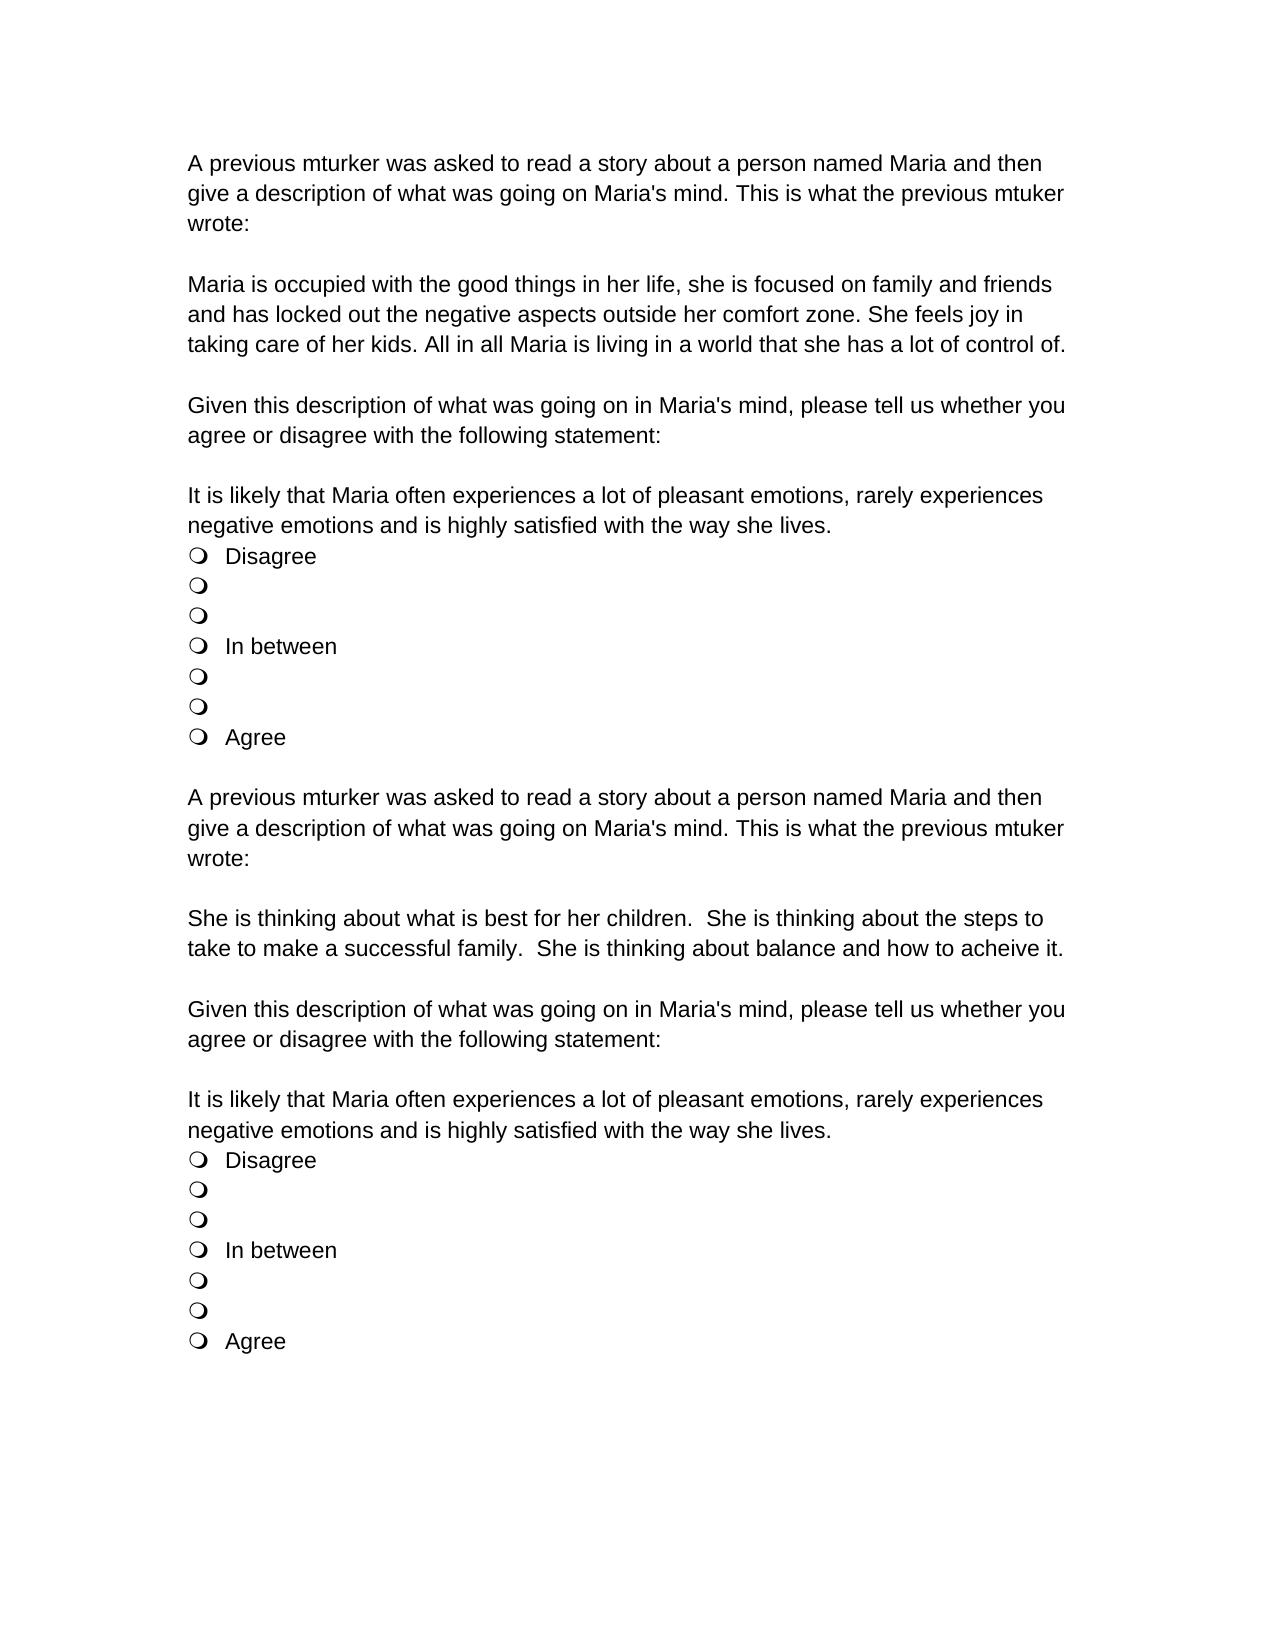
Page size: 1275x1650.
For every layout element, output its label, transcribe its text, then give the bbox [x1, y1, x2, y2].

text A previous mturker was asked to read a story about a person named Maria and then give a description of what was going on Maria's mind. This is what the previous mtuker wrote: [187, 150, 1087, 237]
text Given this description of what was going on in Maria's mind, please tell us whether you agree or disagree with the following statement: [187, 996, 1087, 1052]
list Agree [187, 1328, 1087, 1354]
text It is likely that Maria often experiences a lot of pleasant emotions, rarely experiences negative emotions and is highly satisfied with the way she lives. [187, 1086, 1087, 1143]
list Disagree [187, 1147, 1087, 1173]
text She is thinking about what is best for her children. She is thinking about the steps to take to make a successful family. She is thinking about balance and how to acheive it. [187, 905, 1087, 962]
list Disagree [187, 543, 1087, 569]
text Maria is occupied with the good things in her life, she is focused on family and friends and has locked out the negative aspects outside her comfort zone. She feels joy in taking care of her kids. All in all Maria is living in a world that she has a lot of control of. [187, 271, 1087, 358]
text A previous mturker was asked to read a story about a person named Maria and then give a description of what was going on Maria's mind. This is what the previous mtuker wrote: [187, 784, 1087, 871]
text It is likely that Maria often experiences a lot of pleasant emotions, rarely experiences negative emotions and is highly satisfied with the way she lives. [187, 482, 1087, 539]
list In between [187, 1237, 1087, 1264]
text Given this description of what was going on in Maria's mind, please tell us whether you agree or disagree with the following statement: [187, 392, 1087, 448]
list Agree [187, 724, 1087, 750]
list In between [187, 633, 1087, 660]
